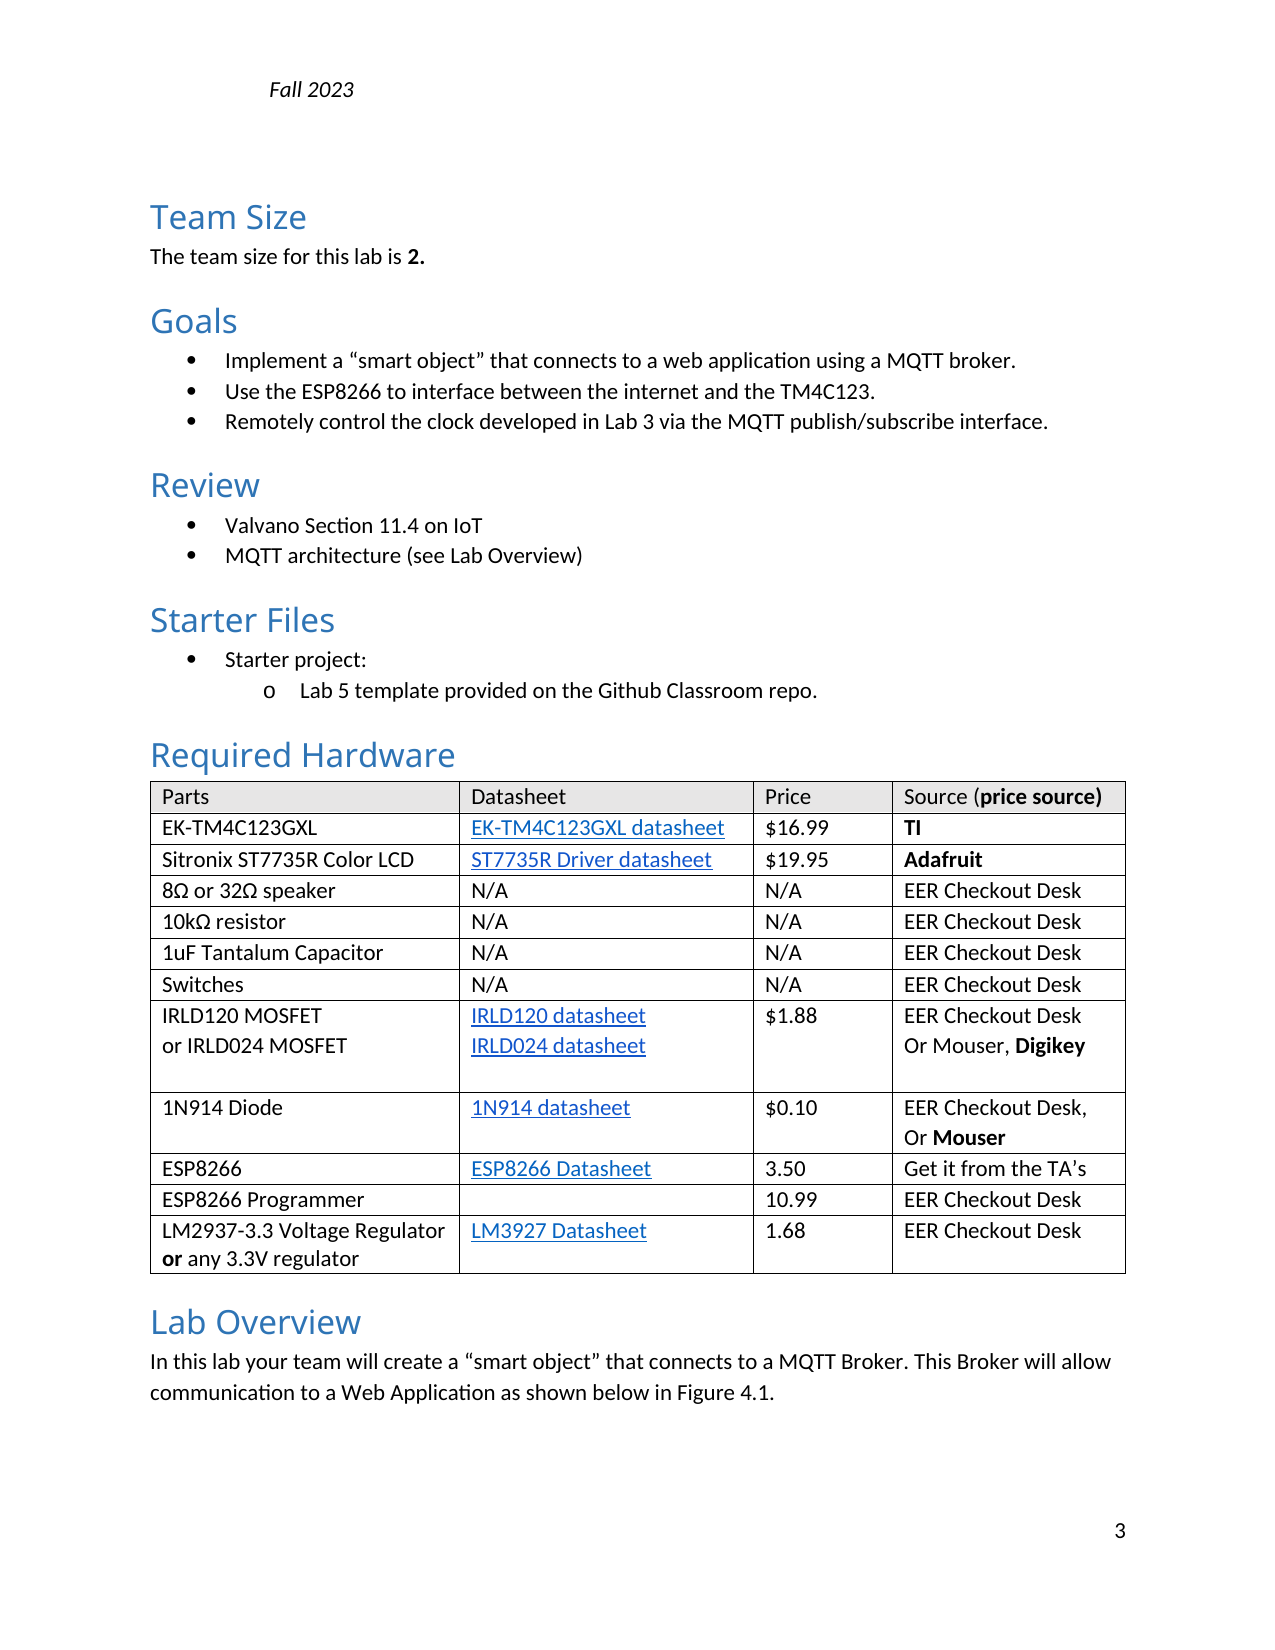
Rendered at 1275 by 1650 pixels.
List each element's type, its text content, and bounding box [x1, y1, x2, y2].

list Implement a “smart object” that connects to a web application using a MQTT broker. [187, 347, 1125, 375]
table_header Source (price source) [893, 782, 1125, 812]
subtitle Starter Files [150, 597, 1125, 642]
table_cell LM2937-3.3 Voltage Regulator or any 3.3V regulator [151, 1216, 459, 1272]
table_header Price [754, 782, 892, 812]
table_cell $19.95 [754, 845, 892, 875]
table_header Parts [151, 782, 459, 812]
table_cell TI [893, 814, 1125, 844]
table_cell EER Checkout Desk [893, 1185, 1125, 1215]
subtitle Review [150, 462, 1125, 508]
table_cell IRLD120 datasheet IRLD024 datasheet [460, 1001, 753, 1092]
table_cell N/A [460, 907, 753, 937]
table_cell EER Checkout Desk [893, 876, 1125, 906]
table_cell EER Checkout Desk [893, 970, 1125, 1000]
table_cell 10kΩ resistor [151, 907, 459, 937]
table_cell 1N914 datasheet [460, 1093, 753, 1153]
table_cell IRLD120 MOSFET or IRLD024 MOSFET [151, 1001, 459, 1092]
table_cell $1.88 [754, 1001, 892, 1092]
table_cell 1N914 Diode [151, 1093, 459, 1153]
table_cell EK-TM4C123GXL datasheet [460, 814, 753, 844]
table_cell N/A [754, 970, 892, 1000]
table_cell Sitronix ST7735R Color LCD [151, 845, 459, 875]
table_cell 3.50 [754, 1154, 892, 1184]
table_cell N/A [754, 939, 892, 969]
table_cell N/A [460, 939, 753, 969]
text The team size for this lab is 2. [150, 242, 1125, 271]
table_cell EER Checkout Desk [893, 907, 1125, 937]
list Valvano Section 11.4 on IoT [187, 511, 1125, 539]
list Lab 5 template provided on the Github Classroom repo. [262, 676, 1125, 705]
table_cell 1uF Tantalum Capacitor [151, 939, 459, 969]
table_cell Adafruit [893, 845, 1125, 875]
subtitle Required Hardware [150, 732, 1125, 778]
table_cell N/A [460, 970, 753, 1000]
text In this lab your team will create a “smart object” that connects to a MQTT Broker. This Broker will allow communication to a Web Application as shown below in Figure 4.1. [150, 1347, 1125, 1406]
list Starter project: [187, 646, 1125, 674]
table_header Datasheet [460, 782, 753, 812]
table_cell N/A [460, 876, 753, 906]
table_cell [460, 1185, 753, 1215]
list Remotely control the clock developed in Lab 3 via the MQTT publish/subscribe interface. [187, 407, 1125, 435]
table_cell LM3927 Datasheet [460, 1216, 753, 1272]
table_cell N/A [754, 907, 892, 937]
table_cell EER Checkout Desk [893, 939, 1125, 969]
table_cell ST7735R Driver datasheet [460, 845, 753, 875]
table_cell EER Checkout Desk Or Mouser, Digikey [893, 1001, 1125, 1092]
list MQTT architecture (see Lab Overview) [187, 541, 1125, 569]
table_cell ESP8266 Datasheet [460, 1154, 753, 1184]
table_cell ESP8266 Programmer [151, 1185, 459, 1215]
table_cell EER Checkout Desk [893, 1216, 1125, 1272]
subtitle Lab Overview [150, 1298, 1125, 1344]
table_cell Get it from the TA’s [893, 1154, 1125, 1184]
table_cell $0.10 [754, 1093, 892, 1153]
table_cell Switches [151, 970, 459, 1000]
table_cell 1.68 [754, 1216, 892, 1272]
subtitle Goals [150, 298, 1125, 343]
subtitle Team Size [150, 193, 1125, 239]
table_cell N/A [754, 876, 892, 906]
table_cell $16.99 [754, 814, 892, 844]
table_cell EER Checkout Desk, Or Mouser [893, 1093, 1125, 1153]
list Use the ESP8266 to interface between the internet and the TM4C123. [187, 377, 1125, 405]
table_cell EK-TM4C123GXL [151, 814, 459, 844]
table_cell 8Ω or 32Ω speaker [151, 876, 459, 906]
table_cell 10.99 [754, 1185, 892, 1215]
table_cell ESP8266 [151, 1154, 459, 1184]
